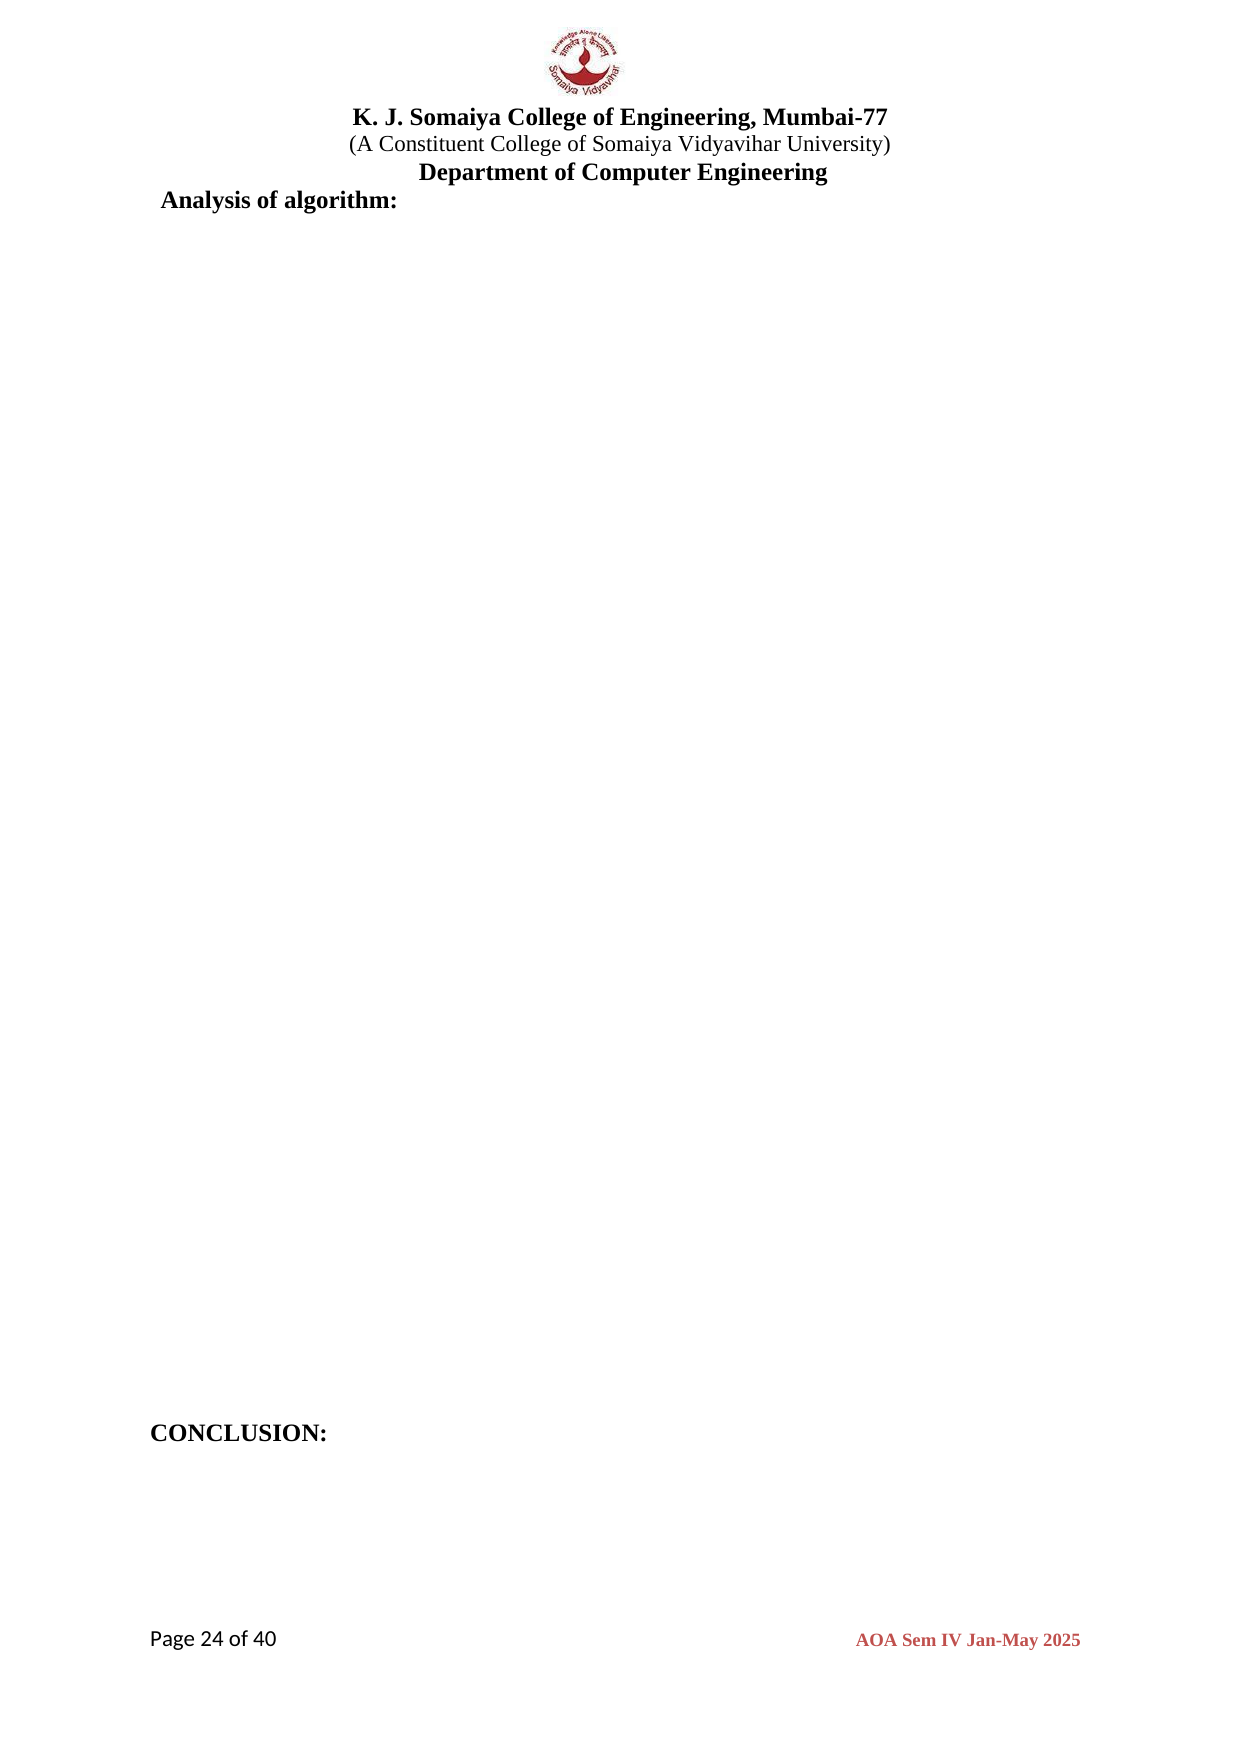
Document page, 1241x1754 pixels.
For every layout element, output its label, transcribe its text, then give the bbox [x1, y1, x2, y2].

picture [543, 27, 626, 97]
text Analysis of algorithm: [160, 186, 1090, 214]
text CONCLUSION: [150, 1418, 1090, 1447]
